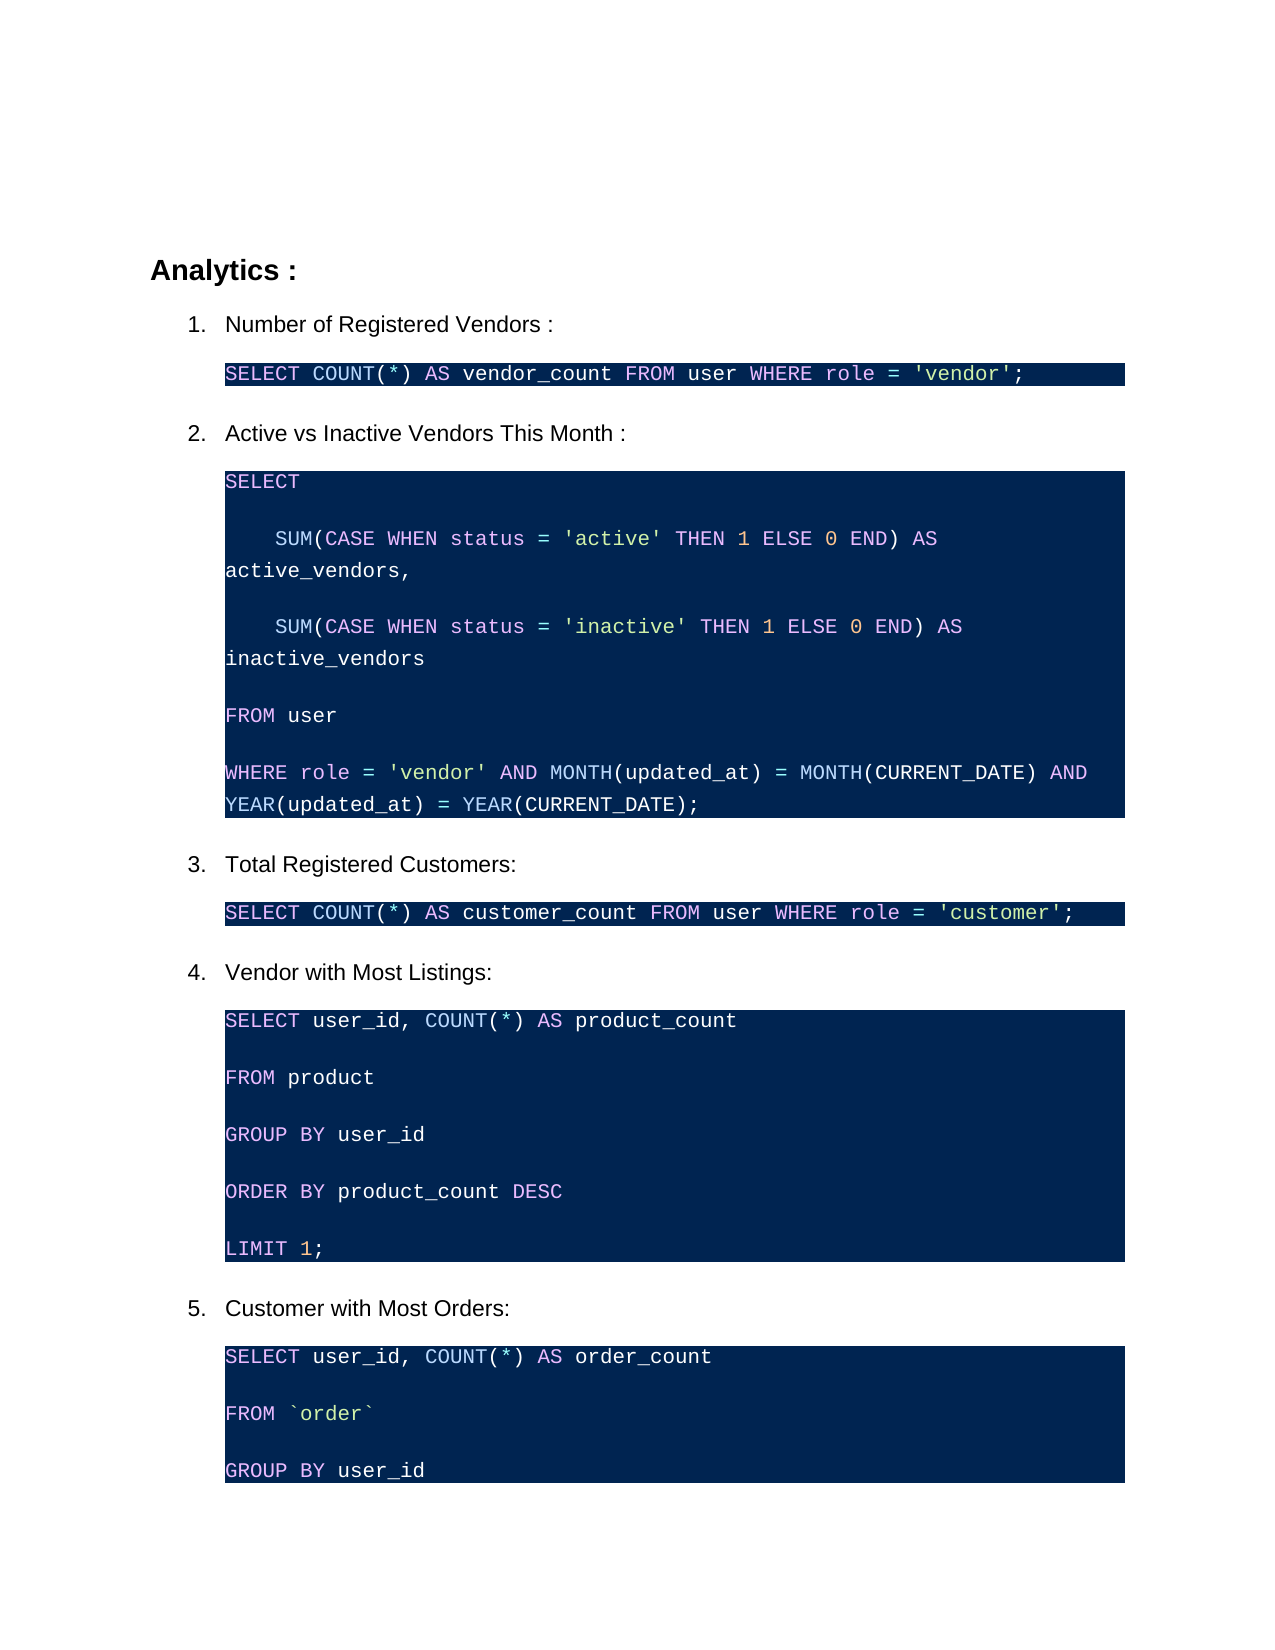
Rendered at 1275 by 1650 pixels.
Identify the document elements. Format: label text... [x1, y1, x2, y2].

text ORDER BY product_count DESC [225, 1181, 1125, 1205]
text SELECT user_id, COUNT(*) AS product_count [225, 1010, 1125, 1034]
list Total Registered Customers: [187, 851, 1125, 877]
text FROM product [225, 1067, 1125, 1091]
text SELECT user_id, COUNT(*) AS order_count [225, 1346, 1125, 1370]
text LIMIT 1; [225, 1238, 1125, 1262]
text FROM `order` [225, 1403, 1125, 1427]
list Number of Registered Vendors : [187, 311, 1125, 338]
list Customer with Most Orders: [187, 1295, 1125, 1321]
text GROUP BY user_id [225, 1460, 1125, 1483]
text WHERE role = 'vendor' AND MONTH(updated_at) = MONTH(CURRENT_DATE) AND YEAR(updated_at) = YEAR(CURRENT_DATE); [225, 762, 1125, 818]
text SELECT COUNT(*) AS customer_count FROM user WHERE role = 'customer'; [225, 902, 1125, 926]
text Analytics : [150, 253, 1125, 286]
text FROM user [225, 705, 1125, 729]
text SELECT COUNT(*) AS vendor_count FROM user WHERE role = 'vendor'; [225, 363, 1125, 386]
text SUM(CASE WHEN status = 'active' THEN 1 ELSE 0 END) AS active_vendors, [225, 528, 1125, 583]
text GROUP BY user_id [225, 1124, 1125, 1148]
list Active vs Inactive Vendors This Month : [187, 419, 1125, 446]
list Vendor with Most Listings: [187, 959, 1125, 985]
text SUM(CASE WHEN status = 'inactive' THEN 1 ELSE 0 END) AS inactive_vendors [225, 616, 1125, 672]
text SELECT [225, 471, 1125, 494]
